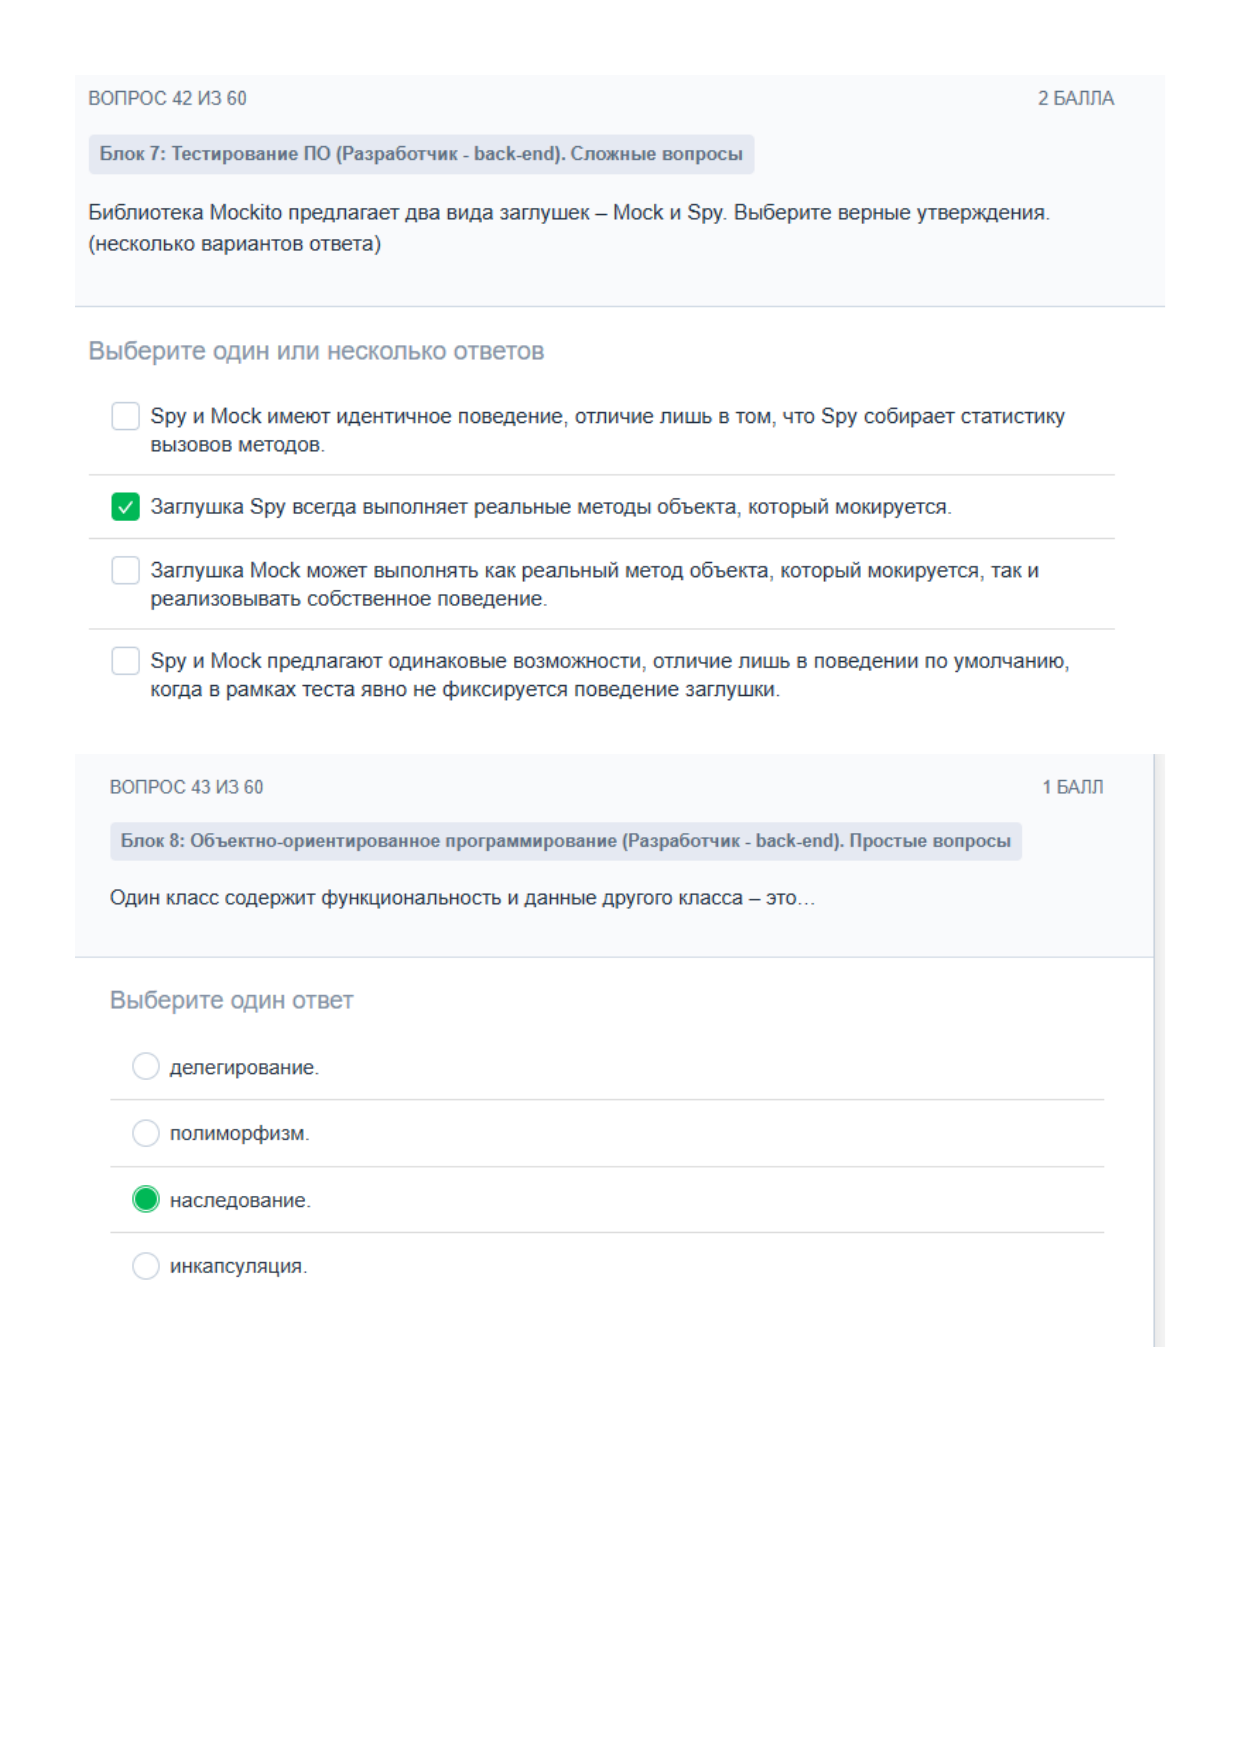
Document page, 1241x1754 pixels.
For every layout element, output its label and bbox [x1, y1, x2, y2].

picture [75, 754, 1166, 1347]
picture [75, 75, 1166, 736]
